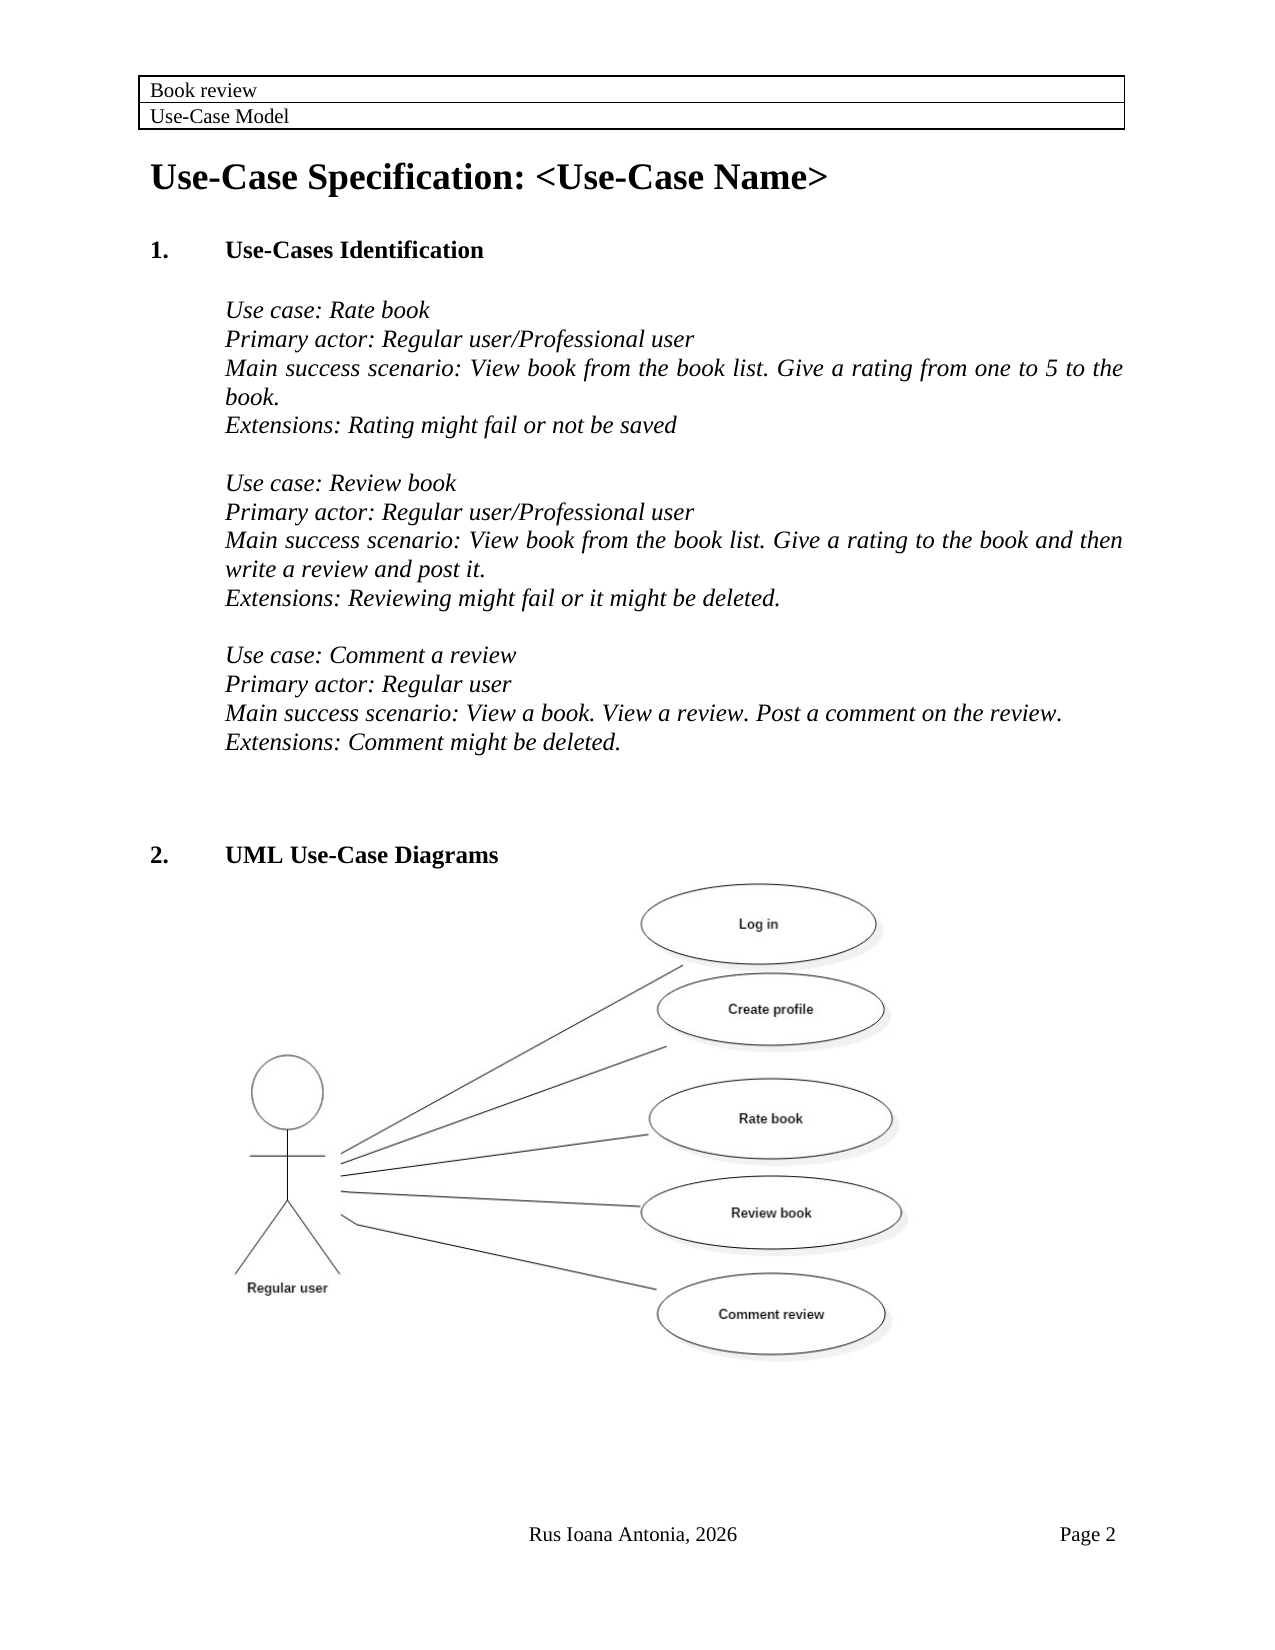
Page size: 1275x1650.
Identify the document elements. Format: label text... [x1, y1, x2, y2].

text Main success scenario: View book from the book list. Give a rating from one to 5 to the book. [225, 353, 1125, 410]
text Primary actor: Regular user/Professional user [150, 324, 1125, 353]
text Main success scenario: View a book. View a review. Post a comment on the review. [225, 698, 1125, 727]
picture [225, 875, 942, 1395]
title Use-Case Model [150, 155, 1125, 198]
text Use case: Comment a review [150, 640, 1125, 669]
text Primary actor: Regular user [150, 669, 1125, 698]
subtitle Use-Cases Identification [150, 235, 1125, 264]
text Primary actor: Regular user/Professional user [150, 497, 1125, 525]
text Extensions: Comment might be deleted. [225, 727, 1125, 755]
text Use case: Rate book [150, 295, 1125, 324]
text Use case: Review book [150, 468, 1125, 497]
subtitle UML Use-Case Diagrams [150, 840, 1125, 869]
text Extensions: Reviewing might fail or it might be deleted. [225, 583, 1125, 612]
text Main success scenario: View book from the book list. Give a rating to the book and then write a review and post it. [225, 525, 1125, 583]
text Extensions: Rating might fail or not be saved [225, 410, 1125, 439]
